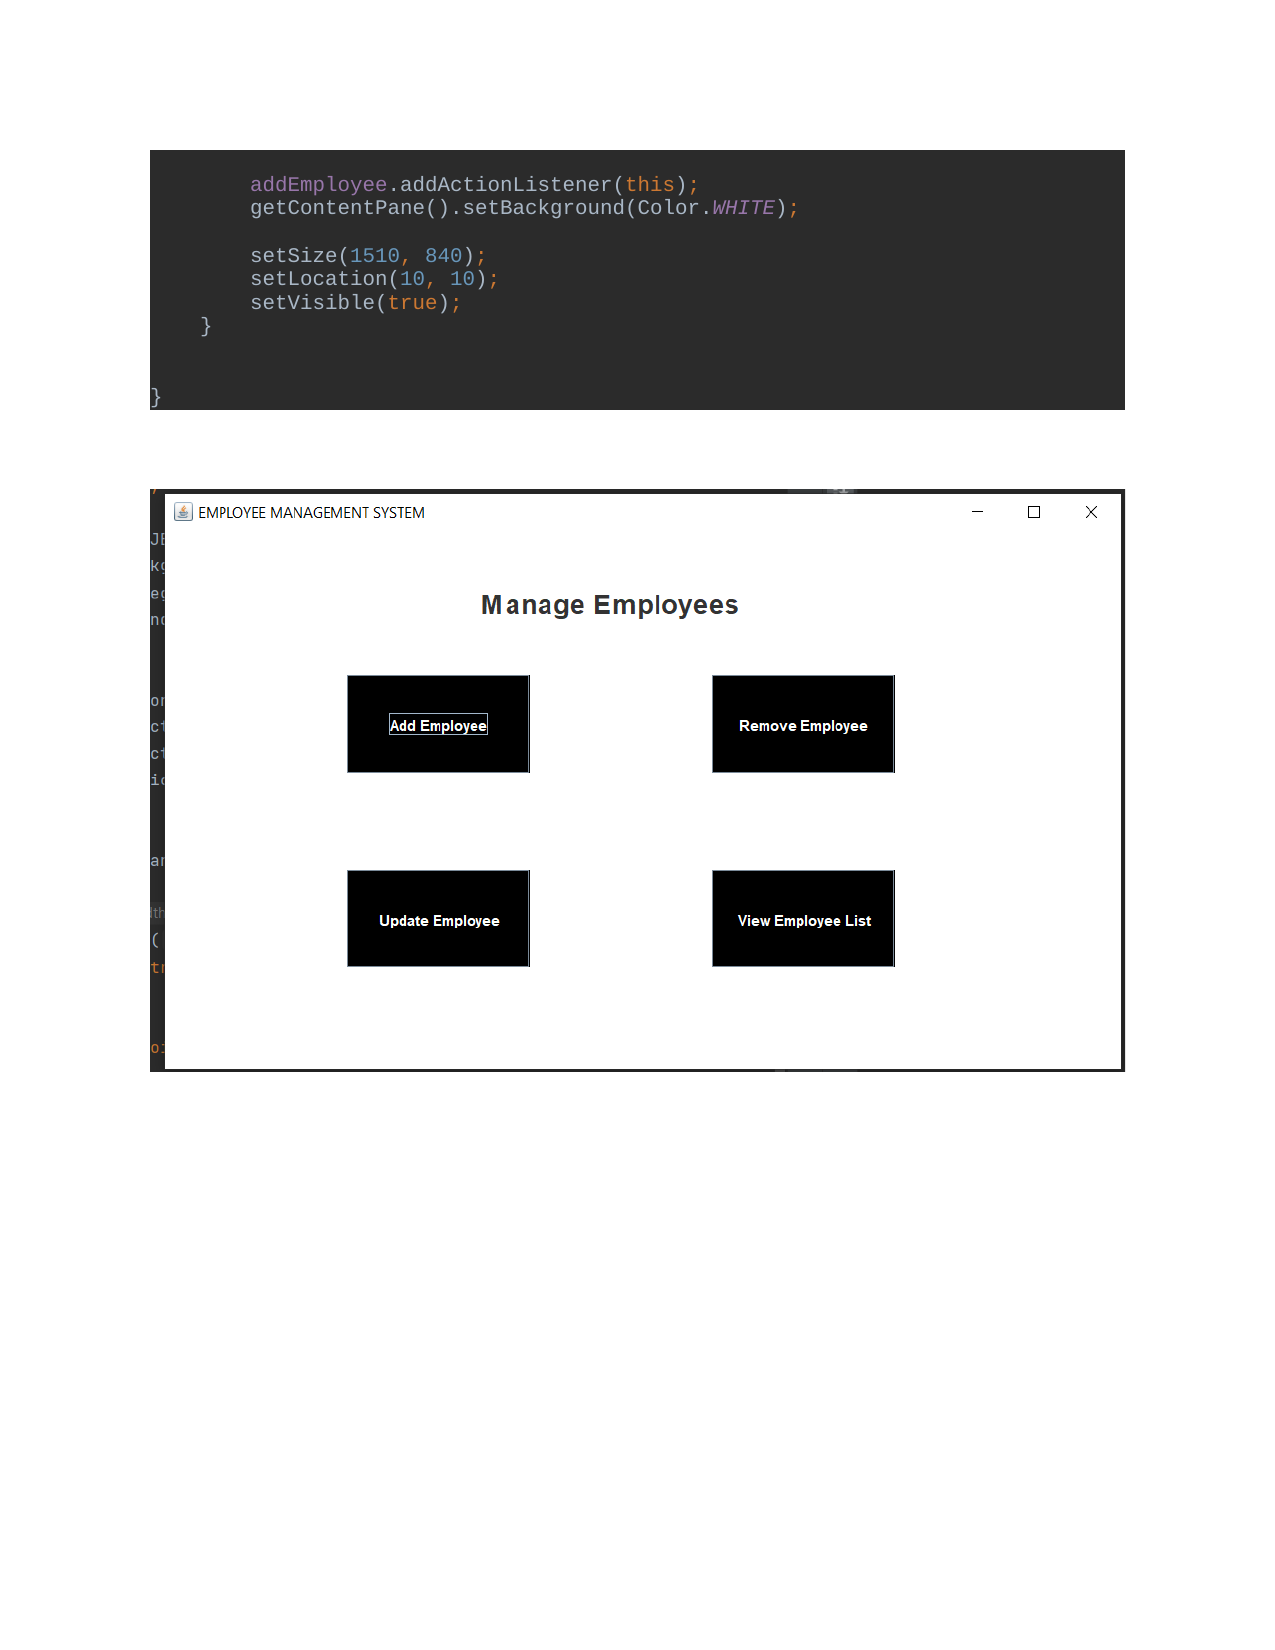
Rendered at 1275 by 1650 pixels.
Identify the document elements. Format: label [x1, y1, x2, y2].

text [150, 150, 1125, 410]
picture [150, 489, 1125, 1072]
